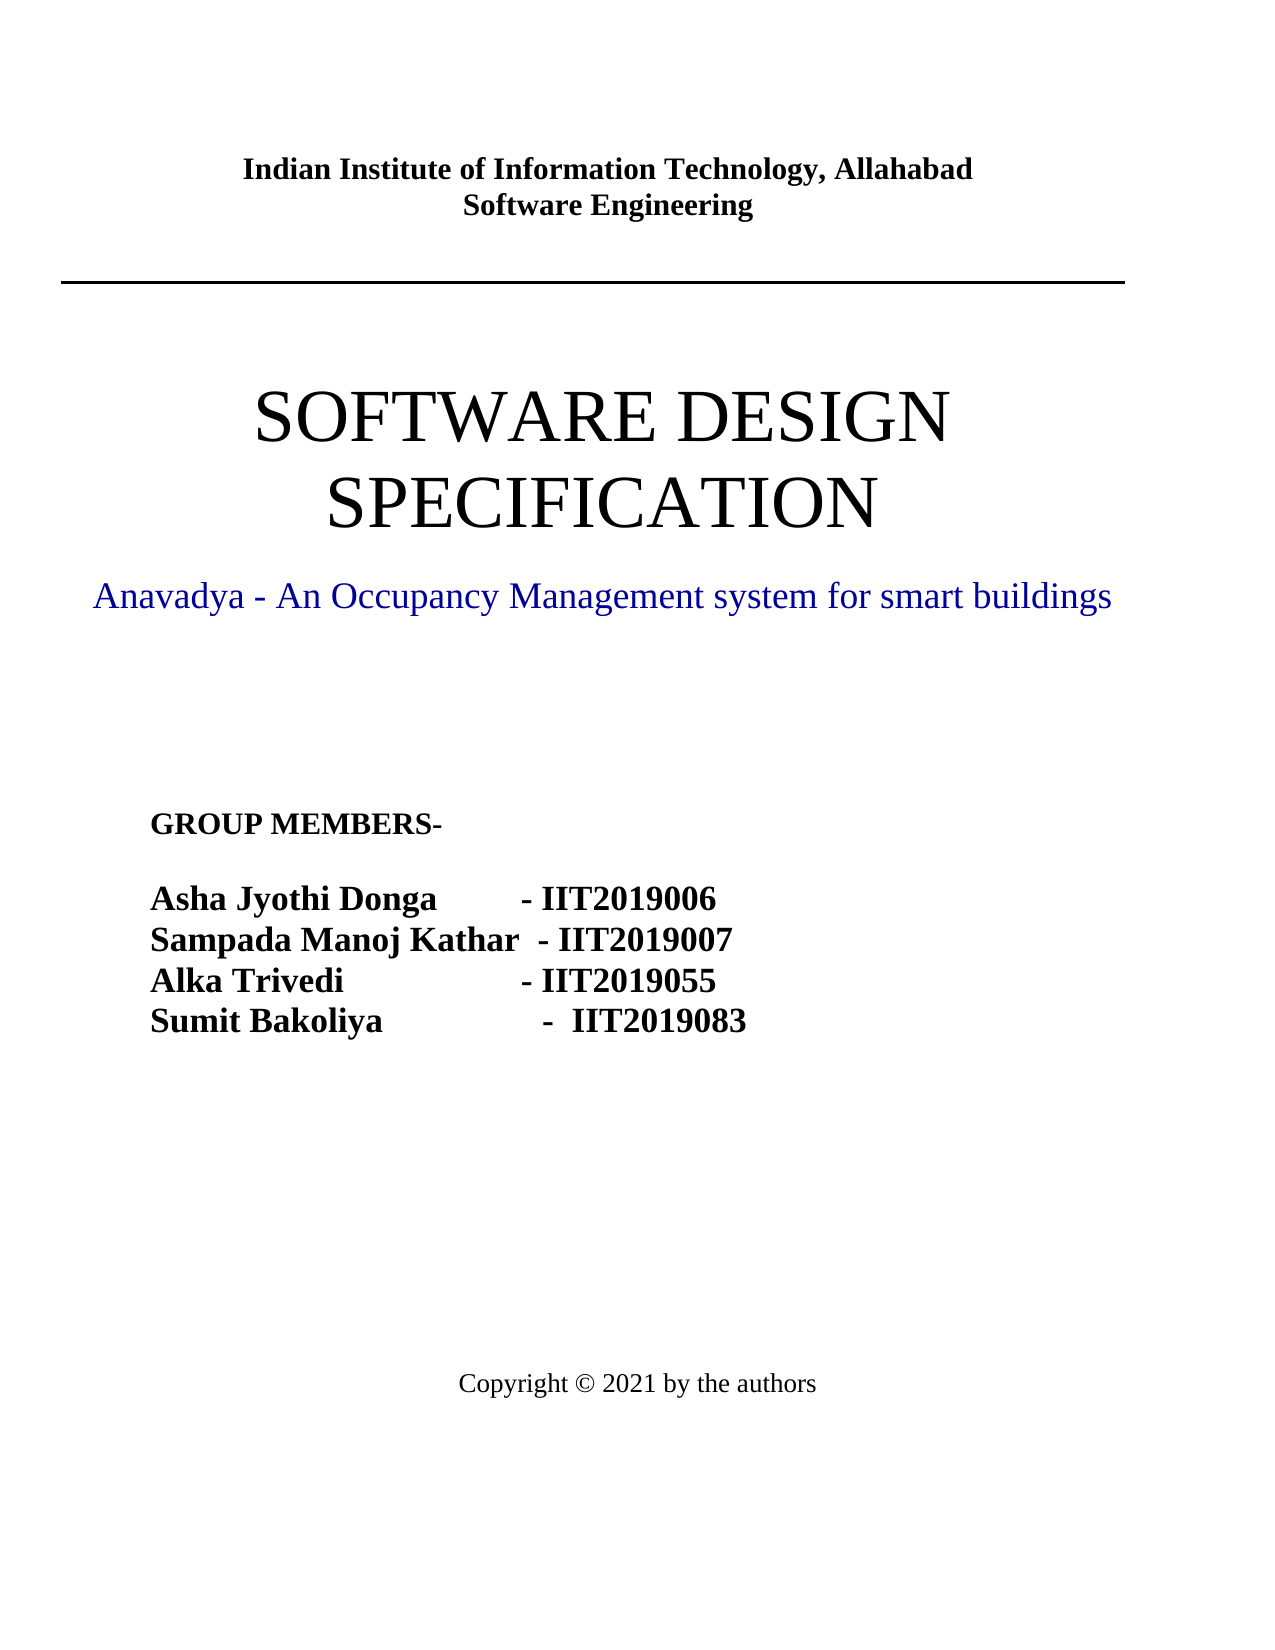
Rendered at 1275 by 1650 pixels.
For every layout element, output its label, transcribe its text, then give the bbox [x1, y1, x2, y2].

text Sumit Bakoliya - IIT2019083 [150, 1000, 1125, 1041]
title Anavadya - An Occupancy Management system for smart buildings [91, 573, 1114, 617]
text Software Engineering [91, 186, 1125, 222]
text Indian Institute of Information Technology, Allahabad [91, 150, 1125, 186]
text Asha Jyothi Donga - IIT2019006 [150, 877, 1125, 918]
text GROUP MEMBERS- [150, 805, 1125, 841]
text Sampada Manoj Kathar - IIT2019007 [150, 918, 1125, 959]
text Copyright © 2021 by the authors [150, 1367, 1125, 1398]
title SOFTWARE DESIGN SPECIFICATION [91, 371, 1114, 543]
text Alka Trivedi - IIT2019055 [150, 959, 1125, 1000]
